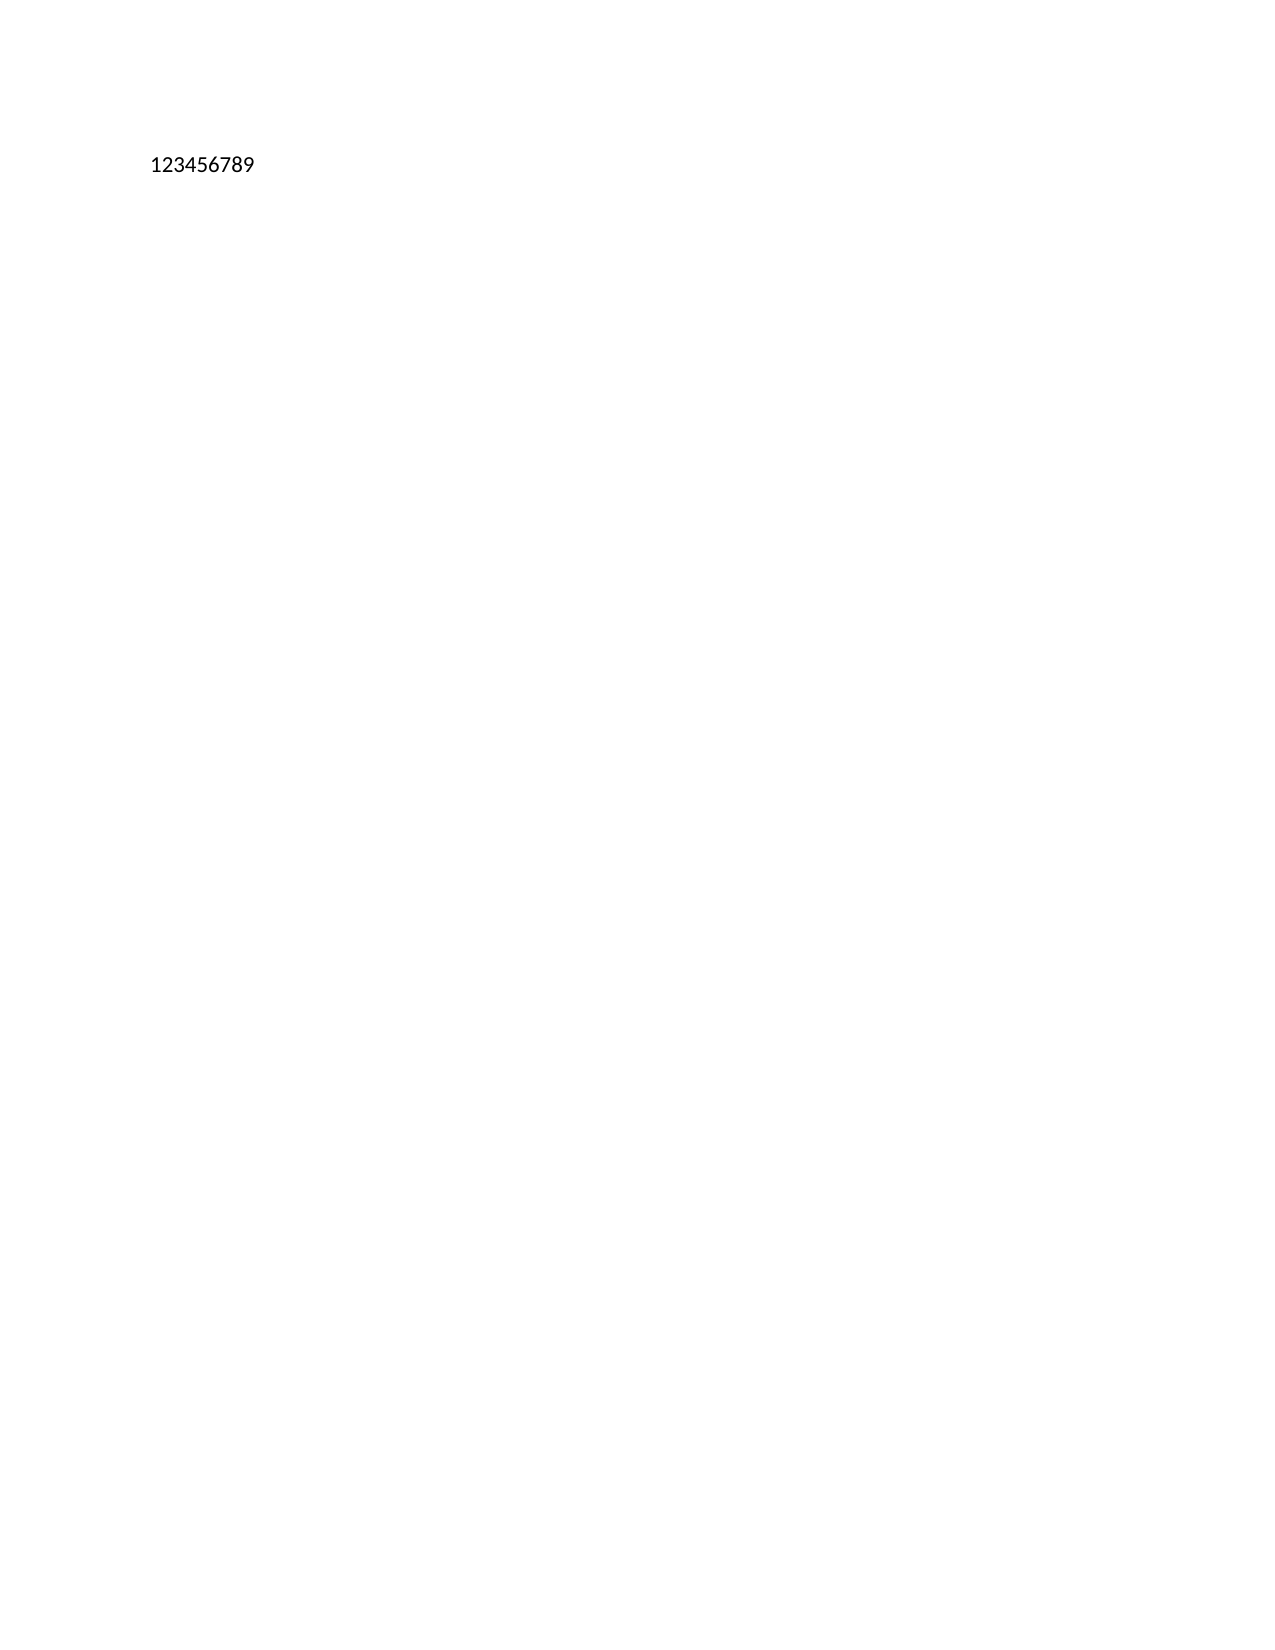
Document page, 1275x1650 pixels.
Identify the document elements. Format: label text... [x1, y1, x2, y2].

text 123456789 [150, 150, 1125, 178]
